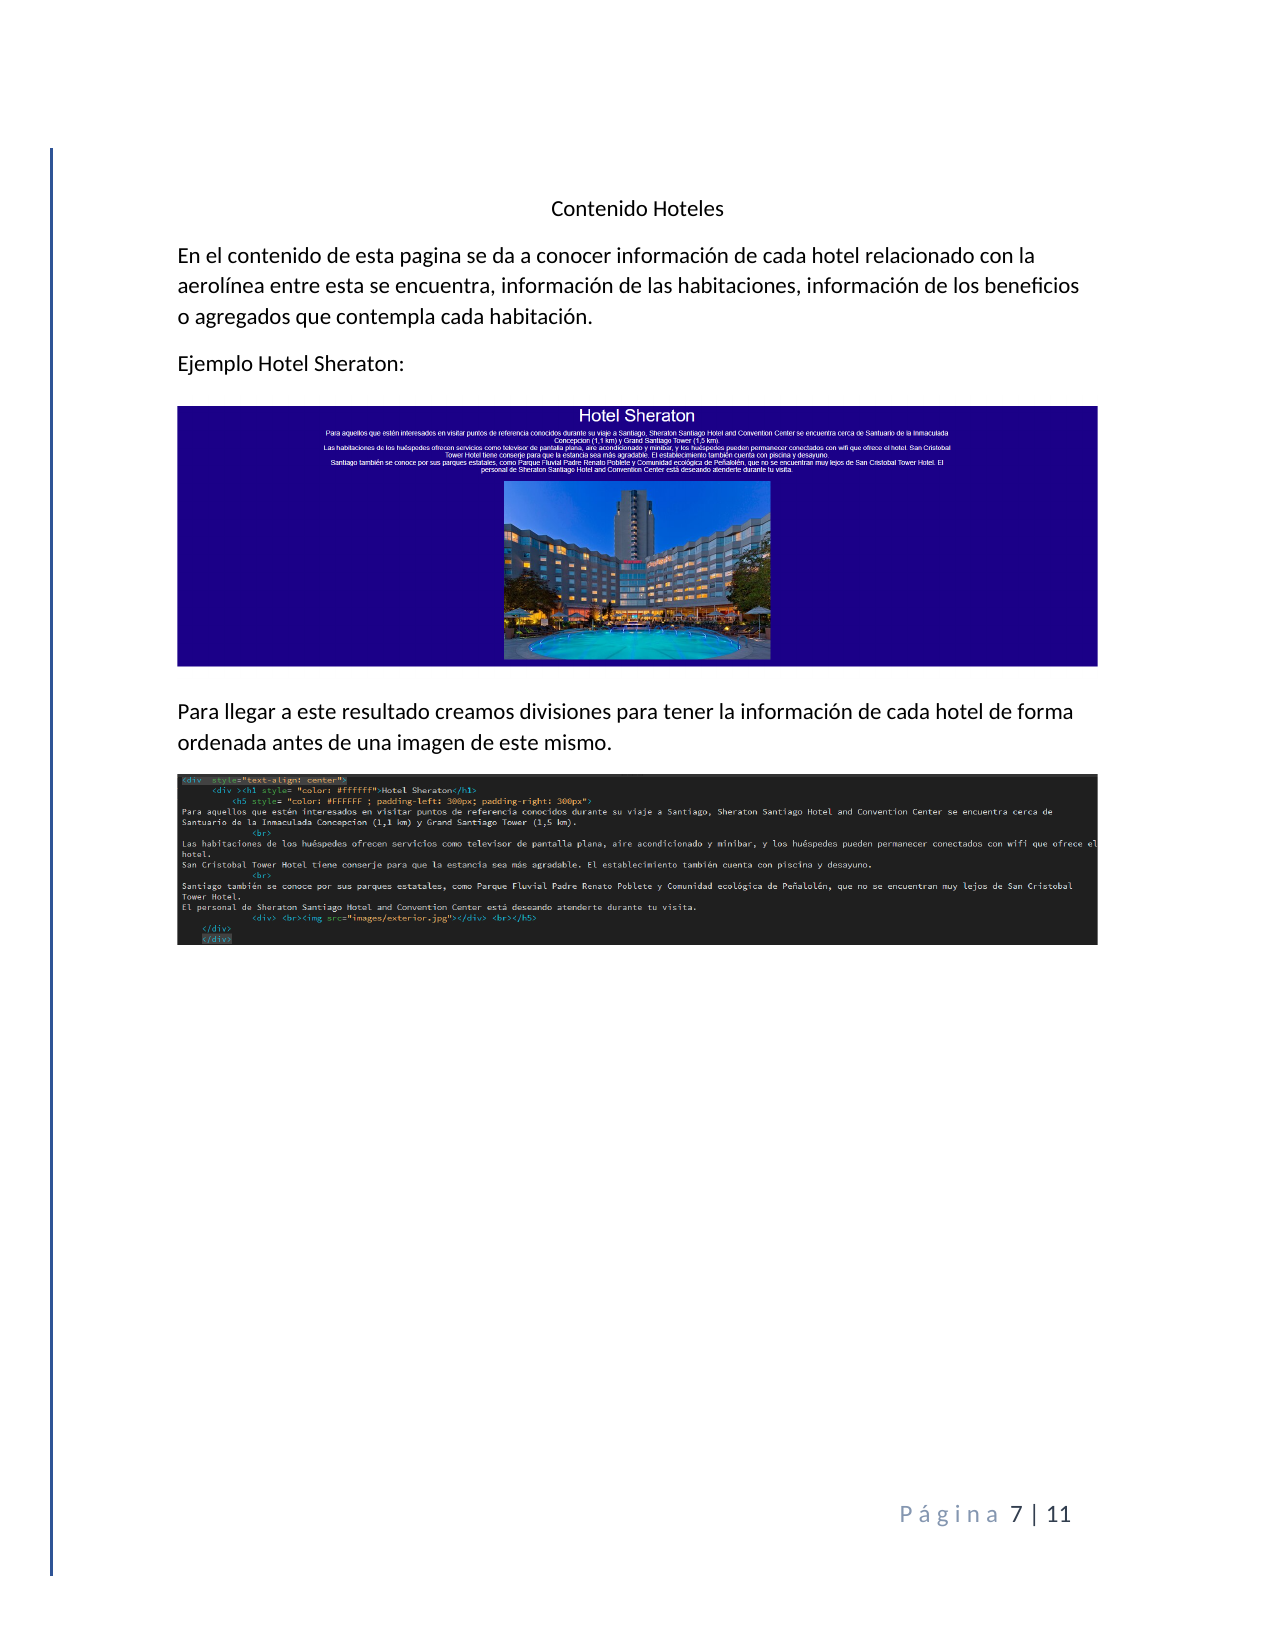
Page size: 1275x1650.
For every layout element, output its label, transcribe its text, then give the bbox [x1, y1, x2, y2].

text Para llegar a este resultado creamos divisiones para tener la información de cada hotel de forma ordenada antes de una imagen de este mismo. [177, 697, 1098, 756]
text En el contenido de esta pagina se da a conocer información de cada hotel relacionado con la aerolínea entre esta se encuentra, información de las habitaciones, información de los beneficios o agregados que contempla cada habitación. [177, 241, 1098, 330]
text Contenido Hoteles [177, 194, 1098, 222]
picture [177, 395, 1098, 679]
picture [177, 774, 1098, 945]
text Ejemplo Hotel Sheraton: [177, 349, 1098, 377]
